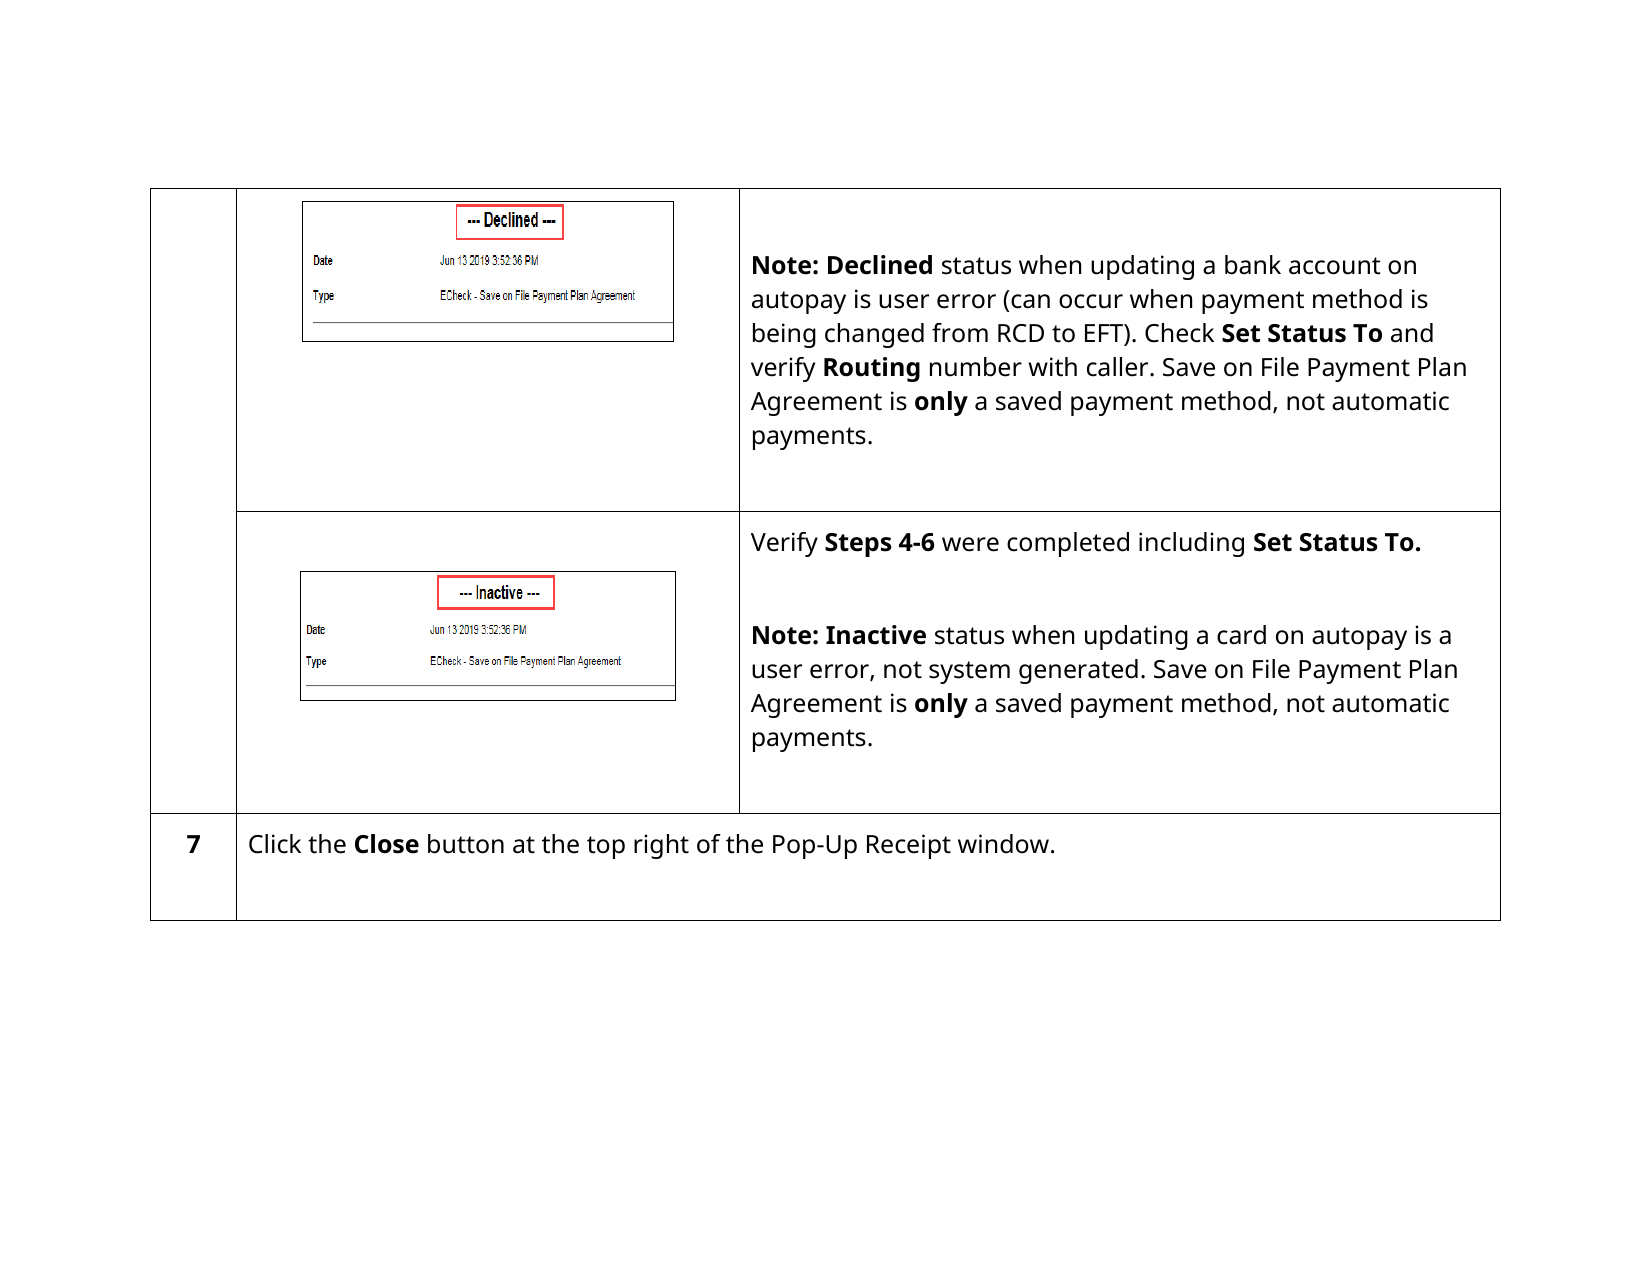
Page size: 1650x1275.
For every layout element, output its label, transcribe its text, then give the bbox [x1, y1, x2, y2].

table_cell [237, 512, 739, 813]
table_cell 7 [151, 814, 236, 920]
picture [301, 572, 675, 700]
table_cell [237, 814, 1500, 920]
table_cell [237, 189, 739, 511]
picture [303, 202, 673, 341]
table_cell Verify Steps 4-6 were completed including Set Status To. Note: Inactive status when updating a card on autopay is a user error, not system generated. Save on File Payment Plan Agreement is only a saved payment method, not automatic payments. [740, 512, 1500, 813]
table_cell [740, 189, 1500, 511]
